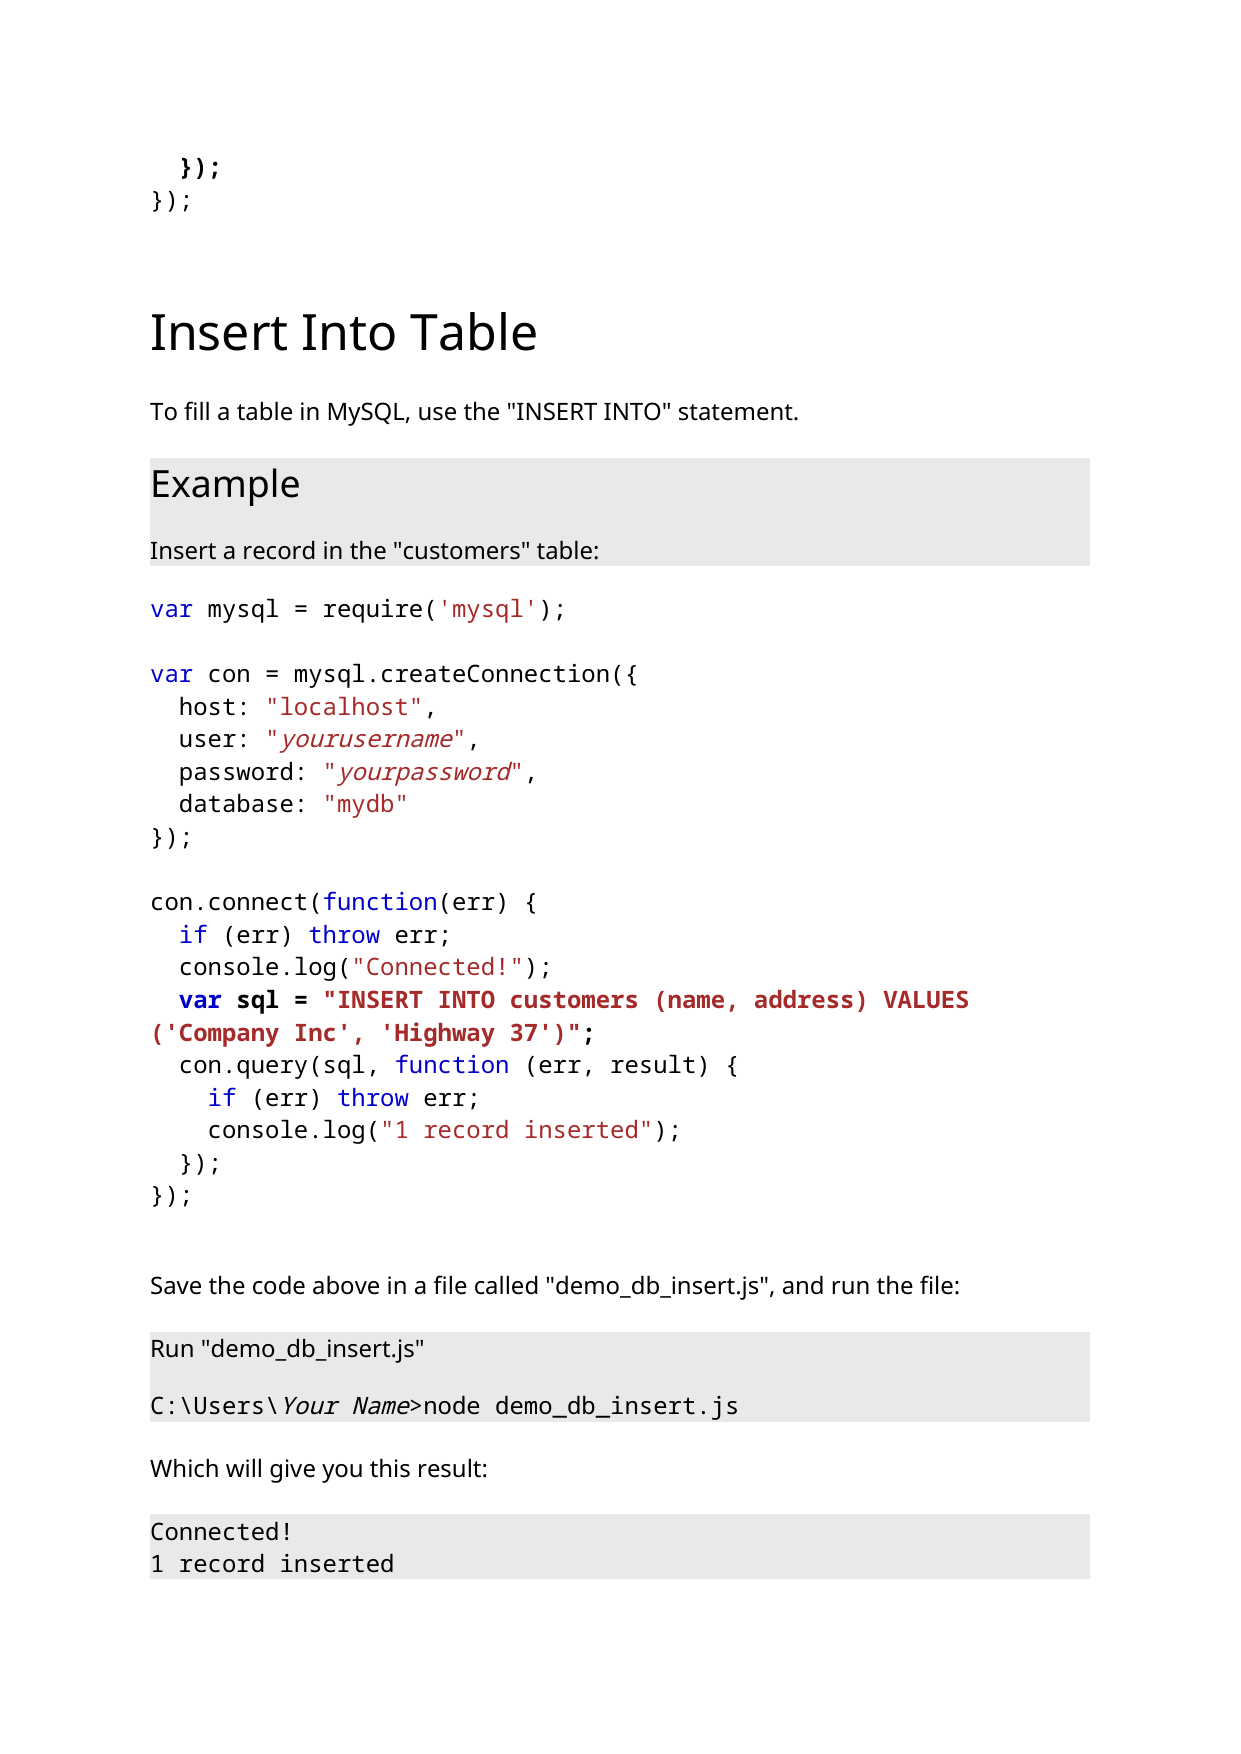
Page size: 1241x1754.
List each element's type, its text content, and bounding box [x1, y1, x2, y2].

text Save the code above in a file called "demo_db_insert.js", and run the file: [150, 1269, 1090, 1302]
text Which will give you this result: [150, 1452, 1090, 1484]
text Example [150, 458, 1090, 509]
text Insert a record in the "customers" table: [150, 534, 1090, 566]
text Insert Into Table [150, 297, 1090, 365]
text C:\Users\Your Name>node demo_db_insert.js [150, 1389, 1090, 1422]
text var mysql = require('mysql'); var con = mysql.createConnection({ host: "localhost", user: "yourusername", password: "yourpassword", database: "mydb" }); con.connect(function(err) { if (err) throw err; console.log("Connected!"); var sql = "INSERT INTO customers (name, address) VALUES ('Company Inc', 'Highway 37')"; con.query(sql, function (err, result) { if (err) throw err; console.log("1 record inserted"); }); }); [150, 591, 1090, 1239]
text Connected! 1 record inserted [150, 1514, 1090, 1579]
text Run "demo_db_insert.js" [150, 1332, 1090, 1364]
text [150, 150, 1090, 215]
text To fill a table in MySQL, use the "INSERT INTO" statement. [150, 395, 1090, 428]
